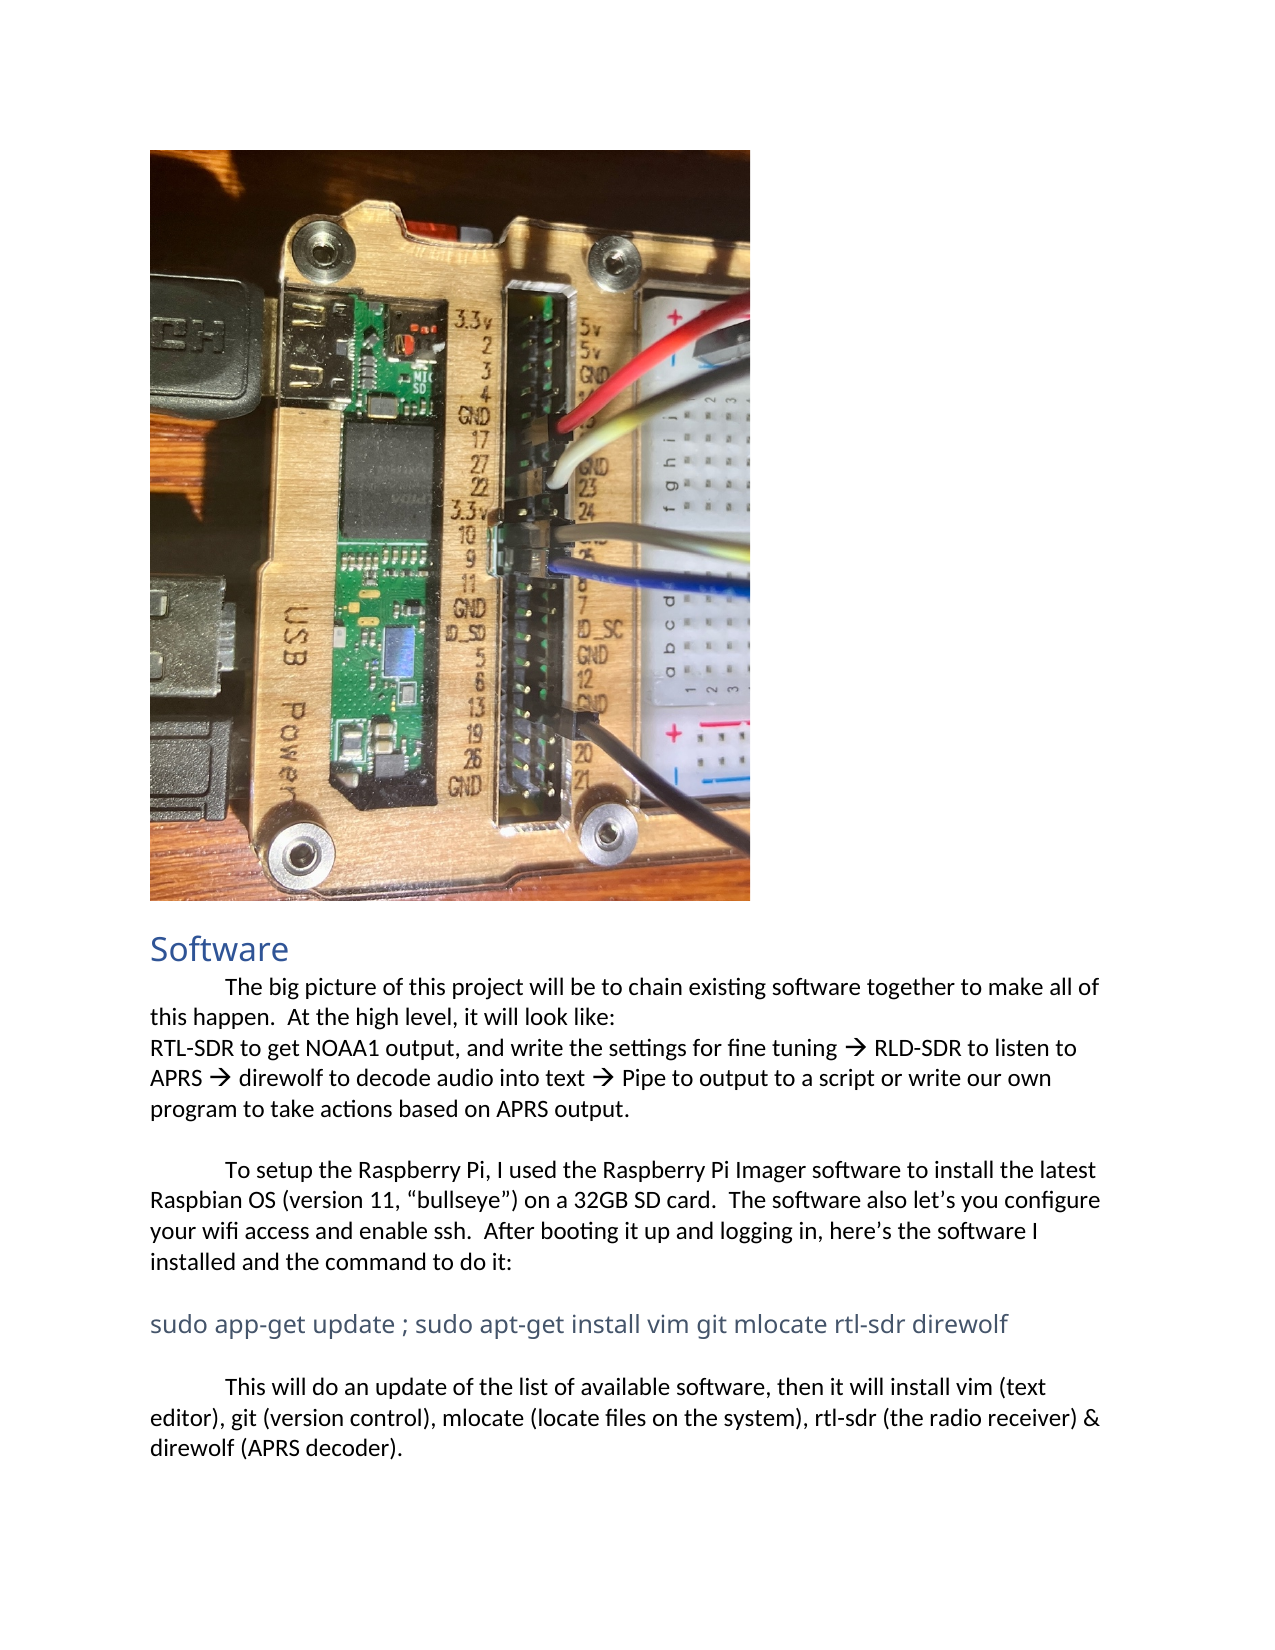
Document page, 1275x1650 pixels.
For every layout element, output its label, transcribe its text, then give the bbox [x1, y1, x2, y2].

picture [150, 150, 750, 901]
text The big picture of this project will be to chain existing software together to make all of this happen. At the high level, it will look like: [150, 971, 1125, 1032]
text RTL-SDR to get NOAA1 output, and write the settings for fine tuning RLD-SDR to listen to APRS direwolf to decode audio into text Pipe to output to a script or write our own program to take actions based on APRS output. [150, 1032, 1125, 1124]
text sudo app-get update ; sudo apt-get install vim git mlocate rtl-sdr direwolf [150, 1307, 1125, 1341]
text To setup the Raspberry Pi, I used the Raspberry Pi Imager software to install the latest Raspbian OS (version 11, “bullseye”) on a 32GB SD card. The software also let’s you configure your wifi access and enable ssh. After booting it up and logging in, here’s the software I installed and the command to do it: [150, 1154, 1125, 1276]
subtitle Software [150, 926, 1125, 971]
text This will do an update of the list of available software, then it will install vim (text editor), git (version control), mlocate (locate files on the system), rtl-sdr (the radio receiver) & direwolf (APRS decoder). [150, 1371, 1125, 1463]
